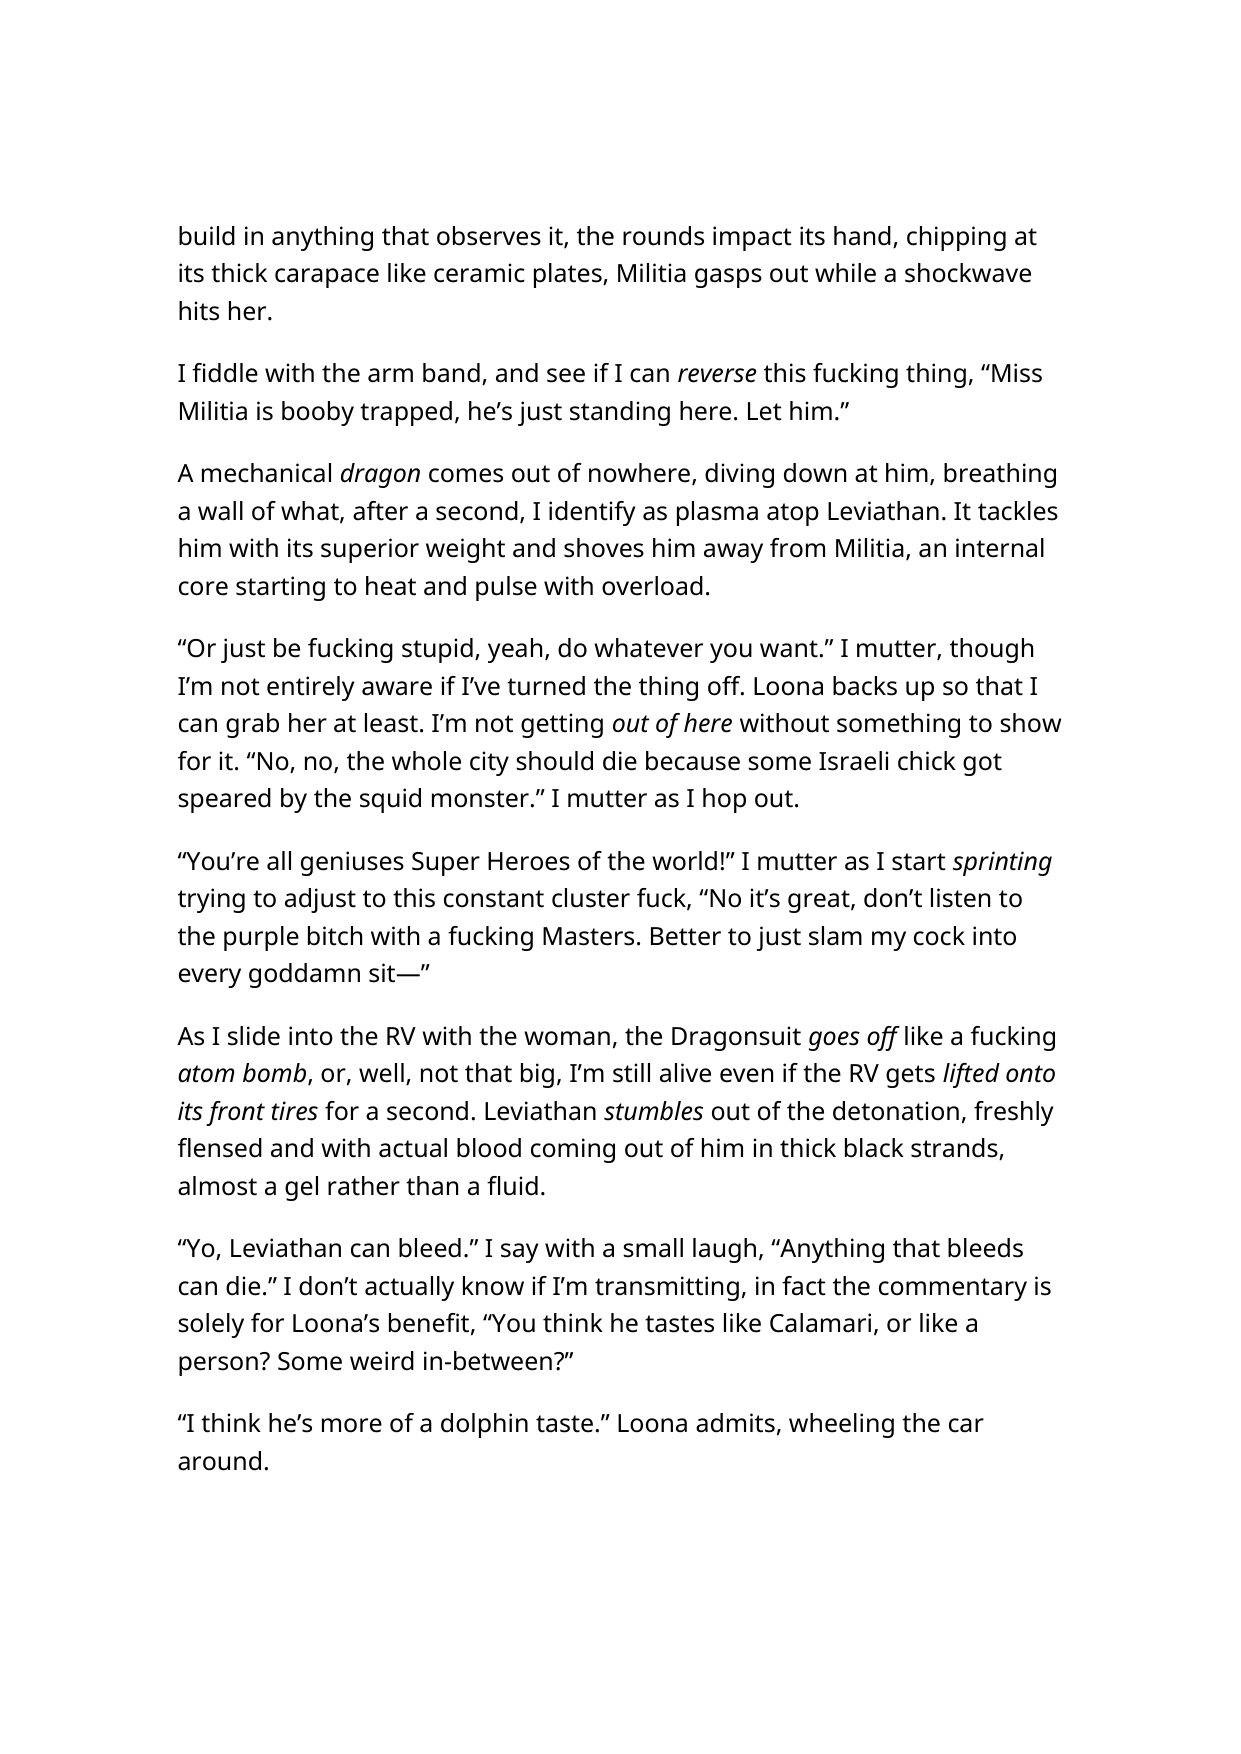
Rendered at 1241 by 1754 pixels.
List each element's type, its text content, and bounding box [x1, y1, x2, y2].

text “Or just be fucking stupid, yeah, do whatever you want.” I mutter, though I’m not entirely aware if I’ve turned the thing off. Loona backs up so that I can grab her at least. I’m not getting out of here without something to show for it. “No, no, the whole city should die because some Israeli chick got speared by the squid monster.” I mutter as I hop out. [177, 629, 1063, 817]
text “Yo, Leviathan can bleed.” I say with a small laugh, “Anything that bleeds can die.” I don’t actually know if I’m transmitting, in fact the commentary is solely for Loona’s benefit, “You think he tastes like Calamari, or like a person? Some weird in-between?” [177, 1229, 1063, 1379]
text A mechanical dragon comes out of nowhere, diving down at him, breathing a wall of what, after a second, I identify as plasma atop Leviathan. It tackles him with its superior weight and shoves him away from Militia, an internal core starting to heat and pulse with overload. [177, 454, 1063, 604]
text I fiddle with the arm band, and see if I can reverse this fucking thing, “Miss Militia is booby trapped, he’s just standing here. Let him.” [177, 354, 1063, 429]
text As I slide into the RV with the woman, the Dragonsuit goes off like a fucking atom bomb, or, well, not that big, I’m still alive even if the RV gets lifted onto its front tires for a second. Leviathan stumbles out of the detonation, freshly flensed and with actual blood coming out of him in thick black strands, almost a gel rather than a fluid. [177, 1017, 1063, 1204]
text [177, 217, 1063, 329]
text “I think he’s more of a dolphin taste.” Loona admits, wheeling the car around. [177, 1404, 1063, 1479]
text “You’re all geniuses Super Heroes of the world!” I mutter as I start sprinting trying to adjust to this constant cluster fuck, “No it’s great, don’t listen to the purple bitch with a fucking Masters. Better to just slam my cock into every goddamn sit—” [177, 842, 1063, 992]
